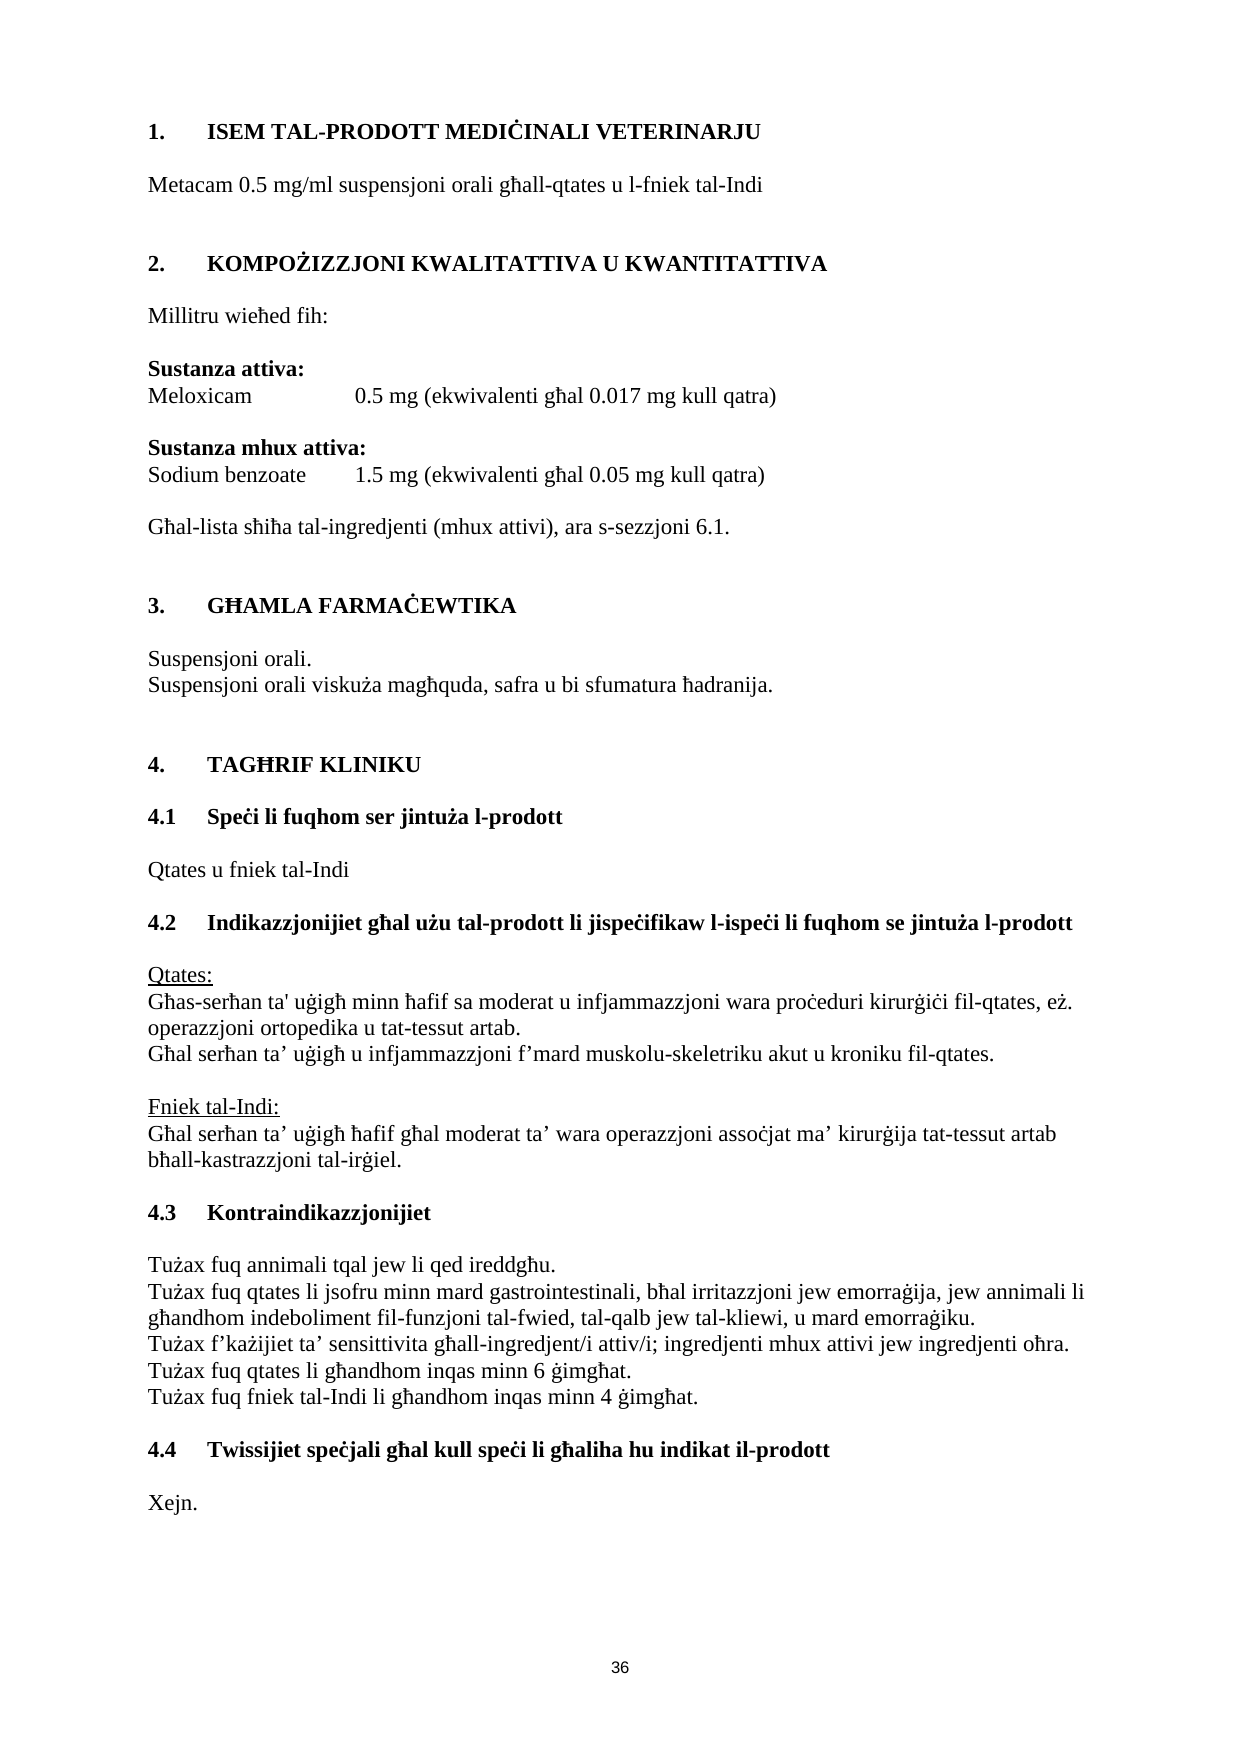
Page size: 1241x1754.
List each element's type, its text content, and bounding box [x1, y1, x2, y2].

text Tużax fuq annimali tqal jew li qed ireddgħu. [148, 1251, 1092, 1278]
text Sustanza mhux attiva: [148, 434, 1092, 461]
text 4. TAGĦRIF KLINIKU [148, 751, 1092, 777]
text Suspensjoni orali viskuża magħquda, safra u bi sfumatura ħadranija. [148, 672, 1092, 698]
text Tużax fuq qtates li jsofru minn mard gastrointestinali, bħal irritazzjoni jew emorraġija, jew annimali li għandhom indeboliment fil-funzjoni tal-fwied, tal-qalb jew tal-kliewi, u mard emorraġiku. [148, 1278, 1092, 1330]
text 1. ISEM TAL-PRODOTT MEDIĊINALI VETERINARJU [148, 118, 1092, 144]
text Qtates: [148, 961, 1092, 988]
text Millitru wieħed fih: [148, 303, 1092, 329]
text Sodium benzoate 1.5 mg (ekwivalenti għal 0.05 mg kull qatra) [148, 461, 1092, 487]
text Tużax f’każijiet ta’ sensittivita għall-ingredjent/i attiv/i; ingredjenti mhux attivi jew ingredjenti oħra. [148, 1330, 1092, 1357]
text 4.3 Kontraindikazzjonijiet [148, 1199, 1092, 1225]
text Sustanza attiva: [148, 355, 1092, 382]
text 3. GĦAMLA FARMAĊEWTIKA [148, 592, 1092, 619]
text Għas-serħan ta' uġigħ minn ħafif sa moderat u infjammazzjoni wara proċeduri kirurġiċi fil-qtates, eż. operazzjoni ortopedika u tat-tessut artab. [148, 988, 1092, 1041]
text Xejn. [148, 1488, 1092, 1515]
text Fniek tal-Indi: [148, 1093, 1092, 1119]
text 4.1 Speċi li fuqhom ser jintuża l-prodott [148, 803, 1092, 830]
text Qtates u fniek tal-Indi [148, 856, 1092, 882]
text Suspensjoni orali. [148, 645, 1092, 672]
text Tużax fuq fniek tal-Indi li għandhom inqas minn 4 ġimgħat. [148, 1383, 1092, 1409]
text 2. KOMPOŻIZZJONI KWALITATTIVA U KWANTITATTIVA [148, 250, 1092, 276]
text 4.4 Twissijiet speċjali għal kull speċi li għaliha hu indikat il-prodott [148, 1436, 1092, 1462]
text Għal serħan ta’ uġigħ ħafif għal moderat ta’ wara operazzjoni assoċjat ma’ kirurġija tat-tessut artab bħall-kastrazzjoni tal-irġiel. [148, 1119, 1092, 1172]
text Metacam 0.5 mg/ml suspensjoni orali għall-qtates u l-fniek tal-Indi [148, 171, 1092, 197]
text 4.2 Indikazzjonijiet għal użu tal-prodott li jispeċifikaw l-ispeċi li fuqhom se jintuża l-prodott [148, 909, 1092, 935]
text Meloxicam 0.5 mg (ekwivalenti għal 0.017 mg kull qatra) [148, 382, 1092, 408]
text Tużax fuq qtates li għandhom inqas minn 6 ġimgħat. [148, 1357, 1092, 1383]
text Għal-lista sħiħa tal-ingredjenti (mhux attivi), ara s-sezzjoni 6.1. [148, 513, 1092, 540]
text Għal serħan ta’ uġigħ u infjammazzjoni f’mard muskolu-skeletriku akut u kroniku fil-qtates. [148, 1041, 1092, 1067]
